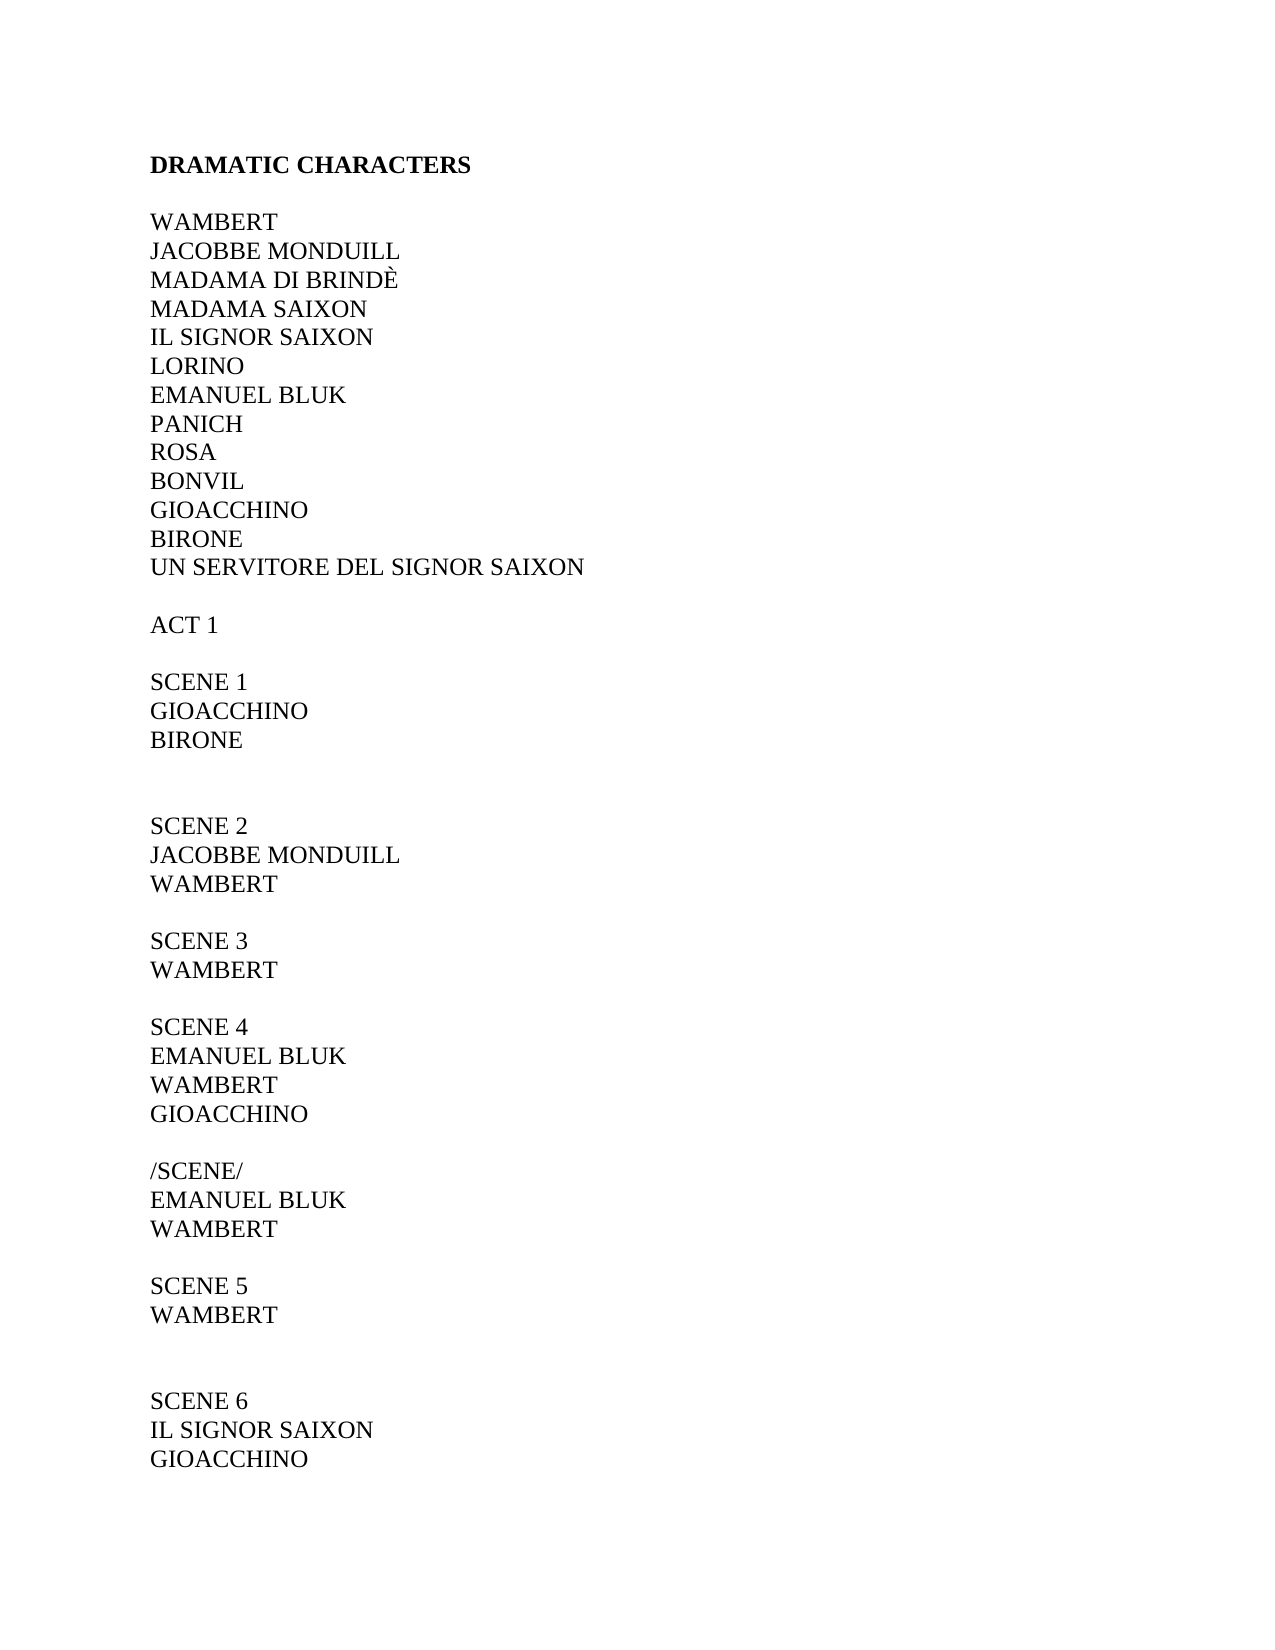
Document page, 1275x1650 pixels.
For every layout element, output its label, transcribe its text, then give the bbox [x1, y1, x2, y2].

text GIOACCHINO [150, 1099, 1125, 1127]
text IL SIGNOR SAIXON [150, 1415, 1125, 1444]
text DRAMATIC CHARACTERS [150, 150, 1125, 179]
text SCENE 6 [150, 1386, 1125, 1415]
text GIOACCHINO [150, 696, 1125, 725]
text MADAMA DI BRINDÈ [150, 265, 1125, 294]
text GIOACCHINO [150, 1444, 1125, 1472]
text SCENE 3 [150, 926, 1125, 955]
text BIRONE [150, 524, 1125, 552]
text JACOBBE MONDUILL [150, 840, 1125, 869]
text SCENE 1 [150, 667, 1125, 696]
text EMANUEL BLUK [150, 380, 1125, 409]
text /SCENE/ [150, 1156, 1125, 1185]
text WAMBERT [150, 1070, 1125, 1099]
text MADAMA SAIXON [150, 294, 1125, 322]
text WAMBERT [150, 1214, 1125, 1242]
text WAMBERT [150, 955, 1125, 984]
text JACOBBE MONDUILL [150, 236, 1125, 265]
text SCENE 4 [150, 1012, 1125, 1041]
text BIRONE [150, 725, 1125, 754]
text WAMBERT [150, 869, 1125, 897]
text ROSA [150, 437, 1125, 466]
text SCENE 2 [150, 811, 1125, 840]
text WAMBERT [150, 1300, 1125, 1329]
text WAMBERT [150, 207, 1125, 236]
text PANICH [150, 409, 1125, 437]
text SCENE 5 [150, 1271, 1125, 1300]
text EMANUEL BLUK [150, 1041, 1125, 1070]
text LORINO [150, 351, 1125, 380]
text EMANUEL BLUK [150, 1185, 1125, 1214]
text IL SIGNOR SAIXON [150, 322, 1125, 351]
text BONVIL [150, 466, 1125, 495]
text ACT 1 [150, 610, 1125, 639]
text UN SERVITORE DEL SIGNOR SAIXON [150, 552, 1125, 581]
text GIOACCHINO [150, 495, 1125, 524]
